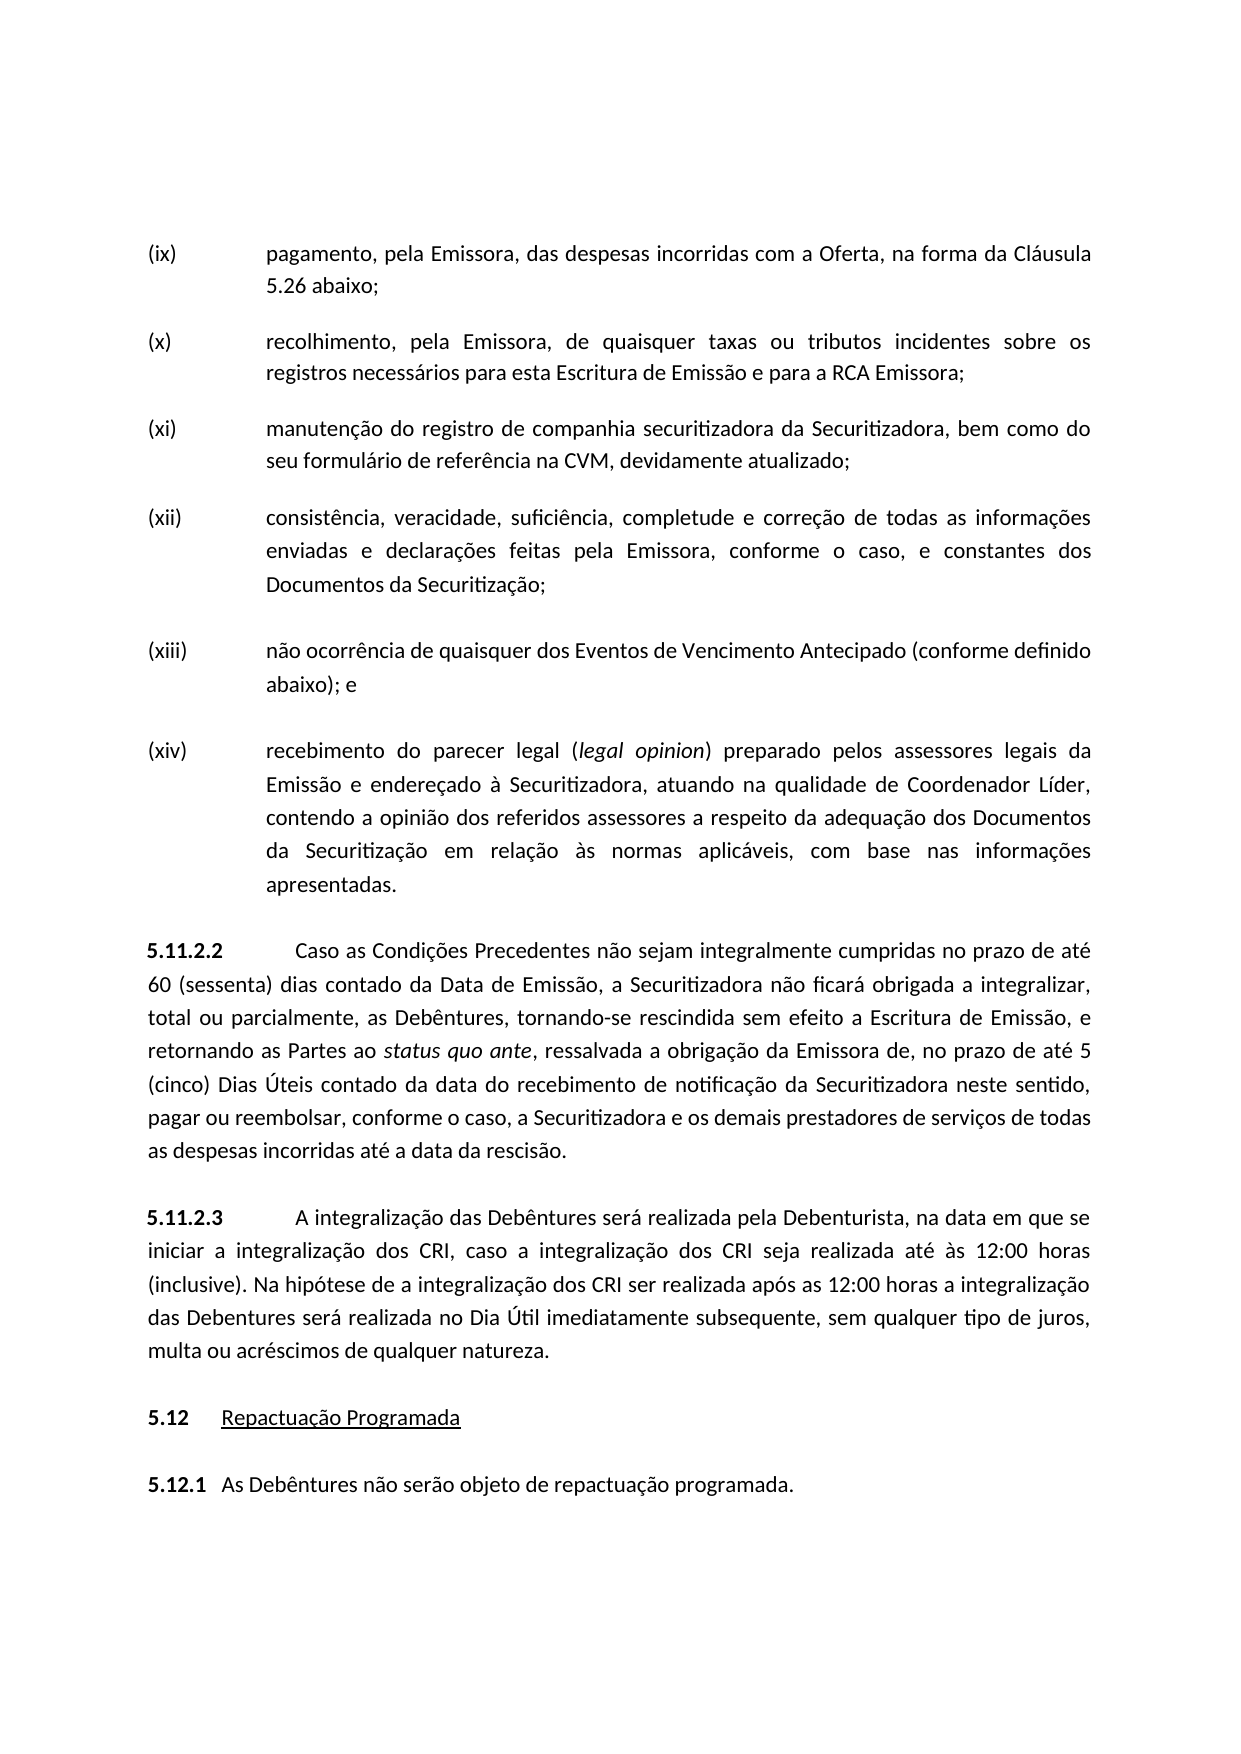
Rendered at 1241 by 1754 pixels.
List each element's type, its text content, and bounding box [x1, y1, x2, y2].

list recebimento do parecer legal (legal opinion) preparado pelos assessores legais da Emissão e endereçado à Securitizadora, atuando na qualidade de Coordenador Líder, contendo a opinião dos referidos assessores a respeito da adequação dos Documentos da Securitização em relação às normas aplicáveis, com base nas informações apresentadas. [148, 732, 1092, 899]
subtitle Caso as Condições Precedentes não sejam integralmente cumpridas no prazo de até 60 (sessenta) dias contado da Data de Emissão, a Securitizadora não ficará obrigada a integralizar, total ou parcialmente, as Debêntures, tornando-se rescindida sem efeito a Escritura de Emissão, e retornando as Partes ao status quo ante, ressalvada a obrigação da Emissora de, no prazo de até 5 (cinco) Dias Úteis contado da data do recebimento de notificação da Securitizadora neste sentido, pagar ou reembolsar, conforme o caso, a Securitizadora e os demais prestadores de serviços de todas as despesas incorridas até a data da rescisão. [146, 932, 1092, 1165]
list pagamento, pela Emissora, das despesas incorridas com a Oferta, na forma da Cláusula 5.26 abaixo; [148, 236, 1092, 299]
subtitle As Debêntures não serão objeto de repactuação programada. [148, 1465, 1092, 1499]
list manutenção do registro de companhia securitizadora da Securitizadora, bem como do seu formulário de referência na CVM, devidamente atualizado; [148, 411, 1092, 474]
subtitle Repactuação Programada [148, 1399, 1092, 1432]
list recolhimento, pela Emissora, de quaisquer taxas ou tributos incidentes sobre os registros necessários para esta Escritura de Emissão e para a RCA Emissora; [148, 324, 1092, 386]
list consistência, veracidade, suficiência, completude e correção de todas as informações enviadas e declarações feitas pela Emissora, conforme o caso, e constantes dos Documentos da Securitização; [148, 499, 1092, 599]
list não ocorrência de quaisquer dos Eventos de Vencimento Antecipado (conforme definido abaixo); e [148, 632, 1092, 699]
subtitle A integralização das Debêntures será realizada pela Debenturista, na data em que se iniciar a integralização dos CRI, caso a integralização dos CRI seja realizada até às 12:00 horas (inclusive). Na hipótese de a integralização dos CRI ser realizada após as 12:00 horas a integralização das Debentures será realizada no Dia Útil imediatamente subsequente, sem qualquer tipo de juros, multa ou acréscimos de qualquer natureza. [146, 1199, 1092, 1365]
